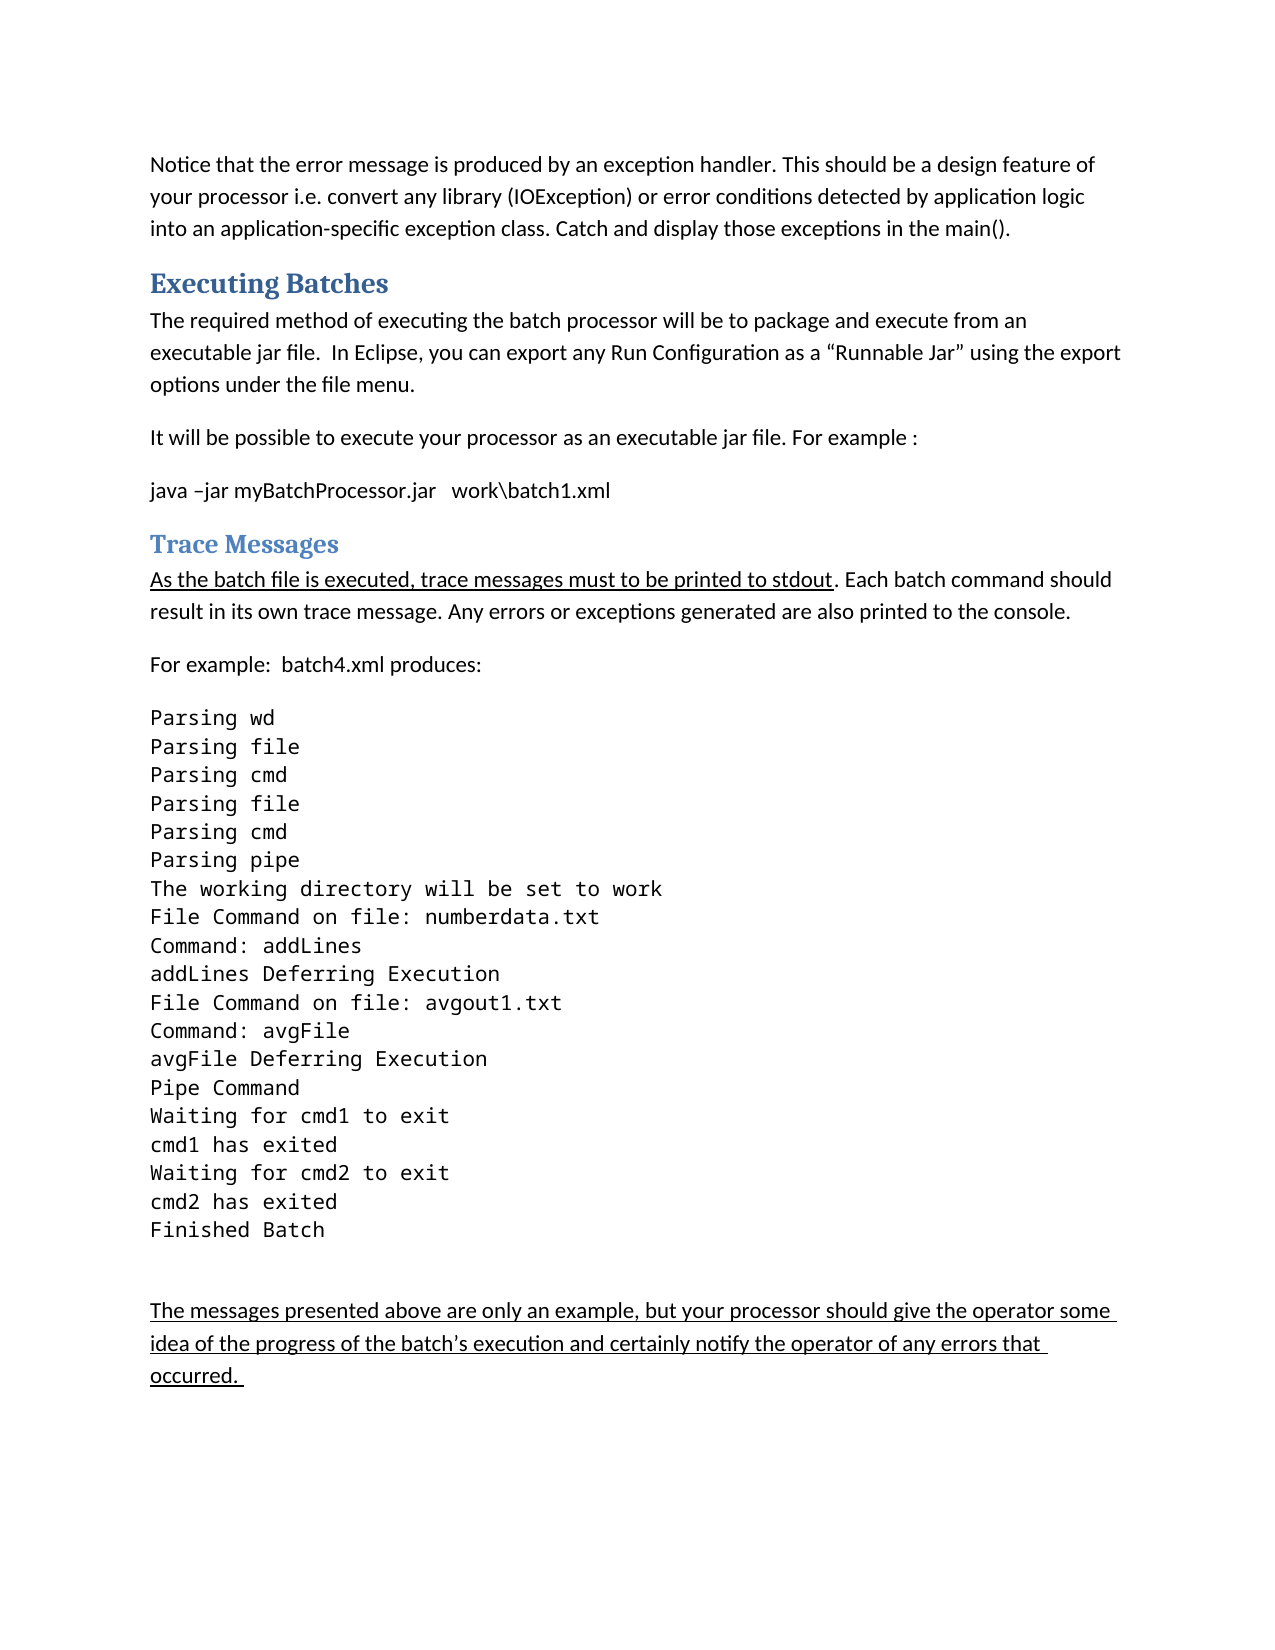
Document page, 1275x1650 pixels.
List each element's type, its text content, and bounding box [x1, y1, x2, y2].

text cmd2 has exited [150, 1187, 1125, 1215]
text Pipe Command [150, 1073, 1125, 1101]
text The required method of executing the batch processor will be to package and execute from an executable jar file. In Eclipse, you can export any Run Configuration as a “Runnable Jar” using the export options under the file menu. [150, 306, 1125, 398]
text avgFile Deferring Execution [150, 1044, 1125, 1073]
subtitle Executing Batches [150, 267, 1125, 301]
text For example: batch4.xml produces: [150, 650, 1125, 678]
text Command: avgFile [150, 1016, 1125, 1044]
text Parsing file [150, 789, 1125, 817]
text addLines Deferring Execution [150, 959, 1125, 988]
text Parsing cmd [150, 817, 1125, 846]
text It will be possible to execute your processor as an executable jar file. For example : [150, 423, 1125, 451]
text Finished Batch [150, 1215, 1125, 1244]
text Command: addLines [150, 931, 1125, 959]
text Notice that the error message is produced by an exception handler. This should be a design feature of your processor i.e. convert any library (IOException) or error conditions detected by application logic into an application-specific exception class. Catch and display those exceptions in the main(). [150, 150, 1125, 242]
text Waiting for cmd1 to exit [150, 1101, 1125, 1130]
text Parsing wd [150, 703, 1125, 732]
text Parsing cmd [150, 760, 1125, 789]
text Waiting for cmd2 to exit [150, 1158, 1125, 1187]
text As the batch file is executed, trace messages must to be printed to stdout. Each batch command should result in its own trace message. Any errors or exceptions generated are also printed to the console. [150, 565, 1125, 625]
text The messages presented above are only an example, but your processor should give the operator some idea of the progress of the batch’s execution and certainly notify the operator of any errors that occurred. [150, 1297, 1125, 1389]
subtitle Trace Messages [150, 529, 1125, 561]
text Parsing pipe [150, 846, 1125, 874]
text The working directory will be set to work [150, 874, 1125, 902]
text File Command on file: avgout1.txt [150, 988, 1125, 1016]
text File Command on file: numberdata.txt [150, 902, 1125, 931]
text Parsing file [150, 732, 1125, 760]
text cmd1 has exited [150, 1130, 1125, 1158]
text java –jar myBatchProcessor.jar work\batch1.xml [150, 476, 1125, 504]
